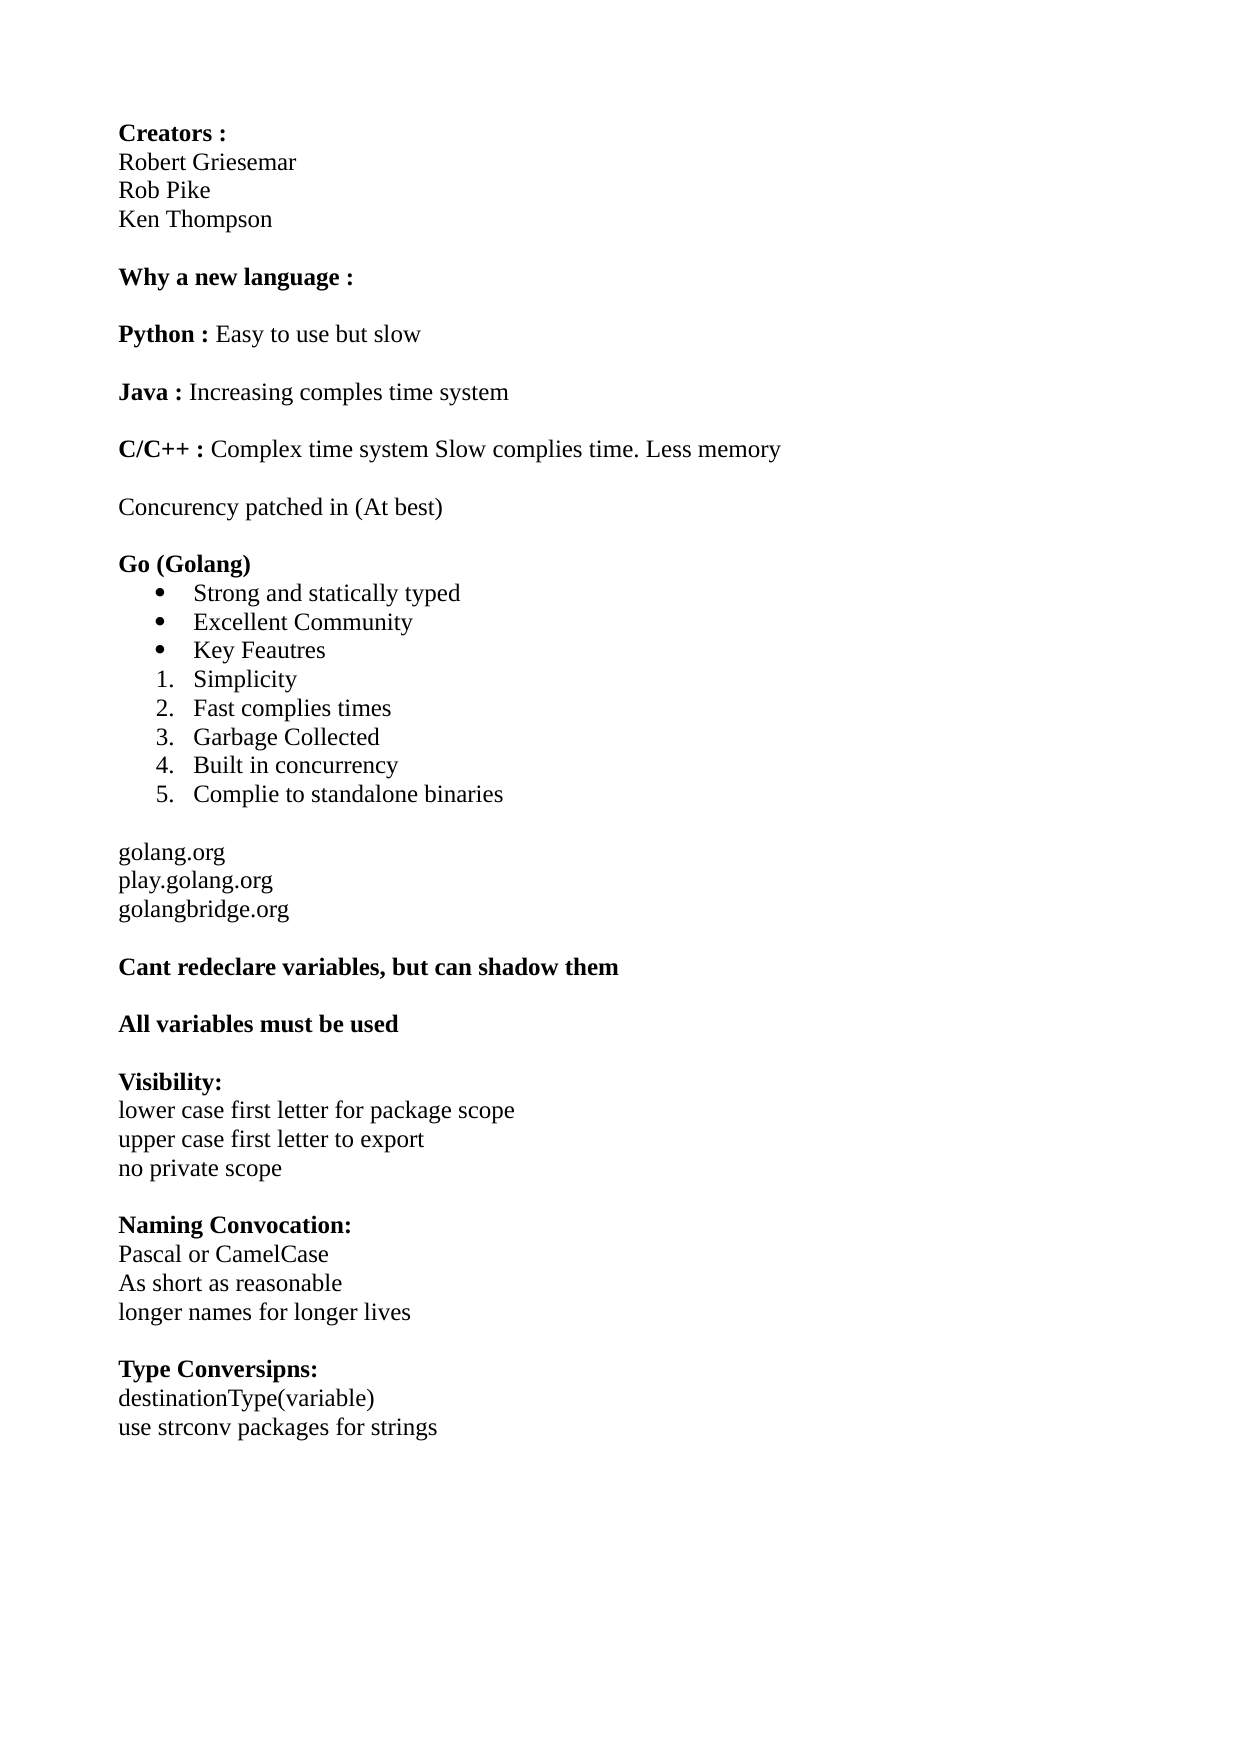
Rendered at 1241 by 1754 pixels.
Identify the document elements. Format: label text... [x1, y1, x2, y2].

text Creators : [118, 118, 1122, 147]
text Naming Convocation: [118, 1211, 1122, 1239]
text longer names for longer lives [118, 1297, 1122, 1326]
list Built in concurrency [156, 751, 1122, 779]
text lower case first letter for package scope [118, 1096, 1122, 1124]
text All variables must be used [118, 1009, 1122, 1038]
text As short as reasonable [118, 1268, 1122, 1297]
text Visibility: [118, 1067, 1122, 1096]
text C/C++ : Complex time system Slow complies time. Less memory [118, 434, 1122, 463]
list Strong and statically typed [156, 578, 1122, 607]
text upper case first letter to export [118, 1124, 1122, 1153]
text Robert Griesemar [118, 147, 1122, 176]
text no private scope [118, 1153, 1122, 1182]
text Why a new language : [118, 262, 1122, 291]
list Garbage Collected [156, 722, 1122, 751]
text Type Conversipns: [118, 1354, 1122, 1383]
text play.golang.org [118, 866, 1122, 894]
text use strconv packages for strings [118, 1412, 1122, 1441]
text Java : Increasing comples time system [118, 377, 1122, 406]
list Excellent Community [156, 607, 1122, 636]
text Go (Golang) [118, 549, 1122, 578]
list Complie to standalone binaries [156, 779, 1122, 808]
text destinationType(variable) [118, 1383, 1122, 1412]
list Key Feautres [156, 636, 1122, 664]
text Cant redeclare variables, but can shadow them [118, 952, 1122, 981]
text golang.org [118, 837, 1122, 866]
text Rob Pike [118, 176, 1122, 204]
text Pascal or CamelCase [118, 1239, 1122, 1268]
text Concurency patched in (At best) [118, 492, 1122, 521]
text Python : Easy to use but slow [118, 319, 1122, 348]
list Fast complies times [156, 693, 1122, 722]
text Ken Thompson [118, 204, 1122, 233]
list Simplicity [156, 664, 1122, 693]
text golangbridge.org [118, 894, 1122, 923]
